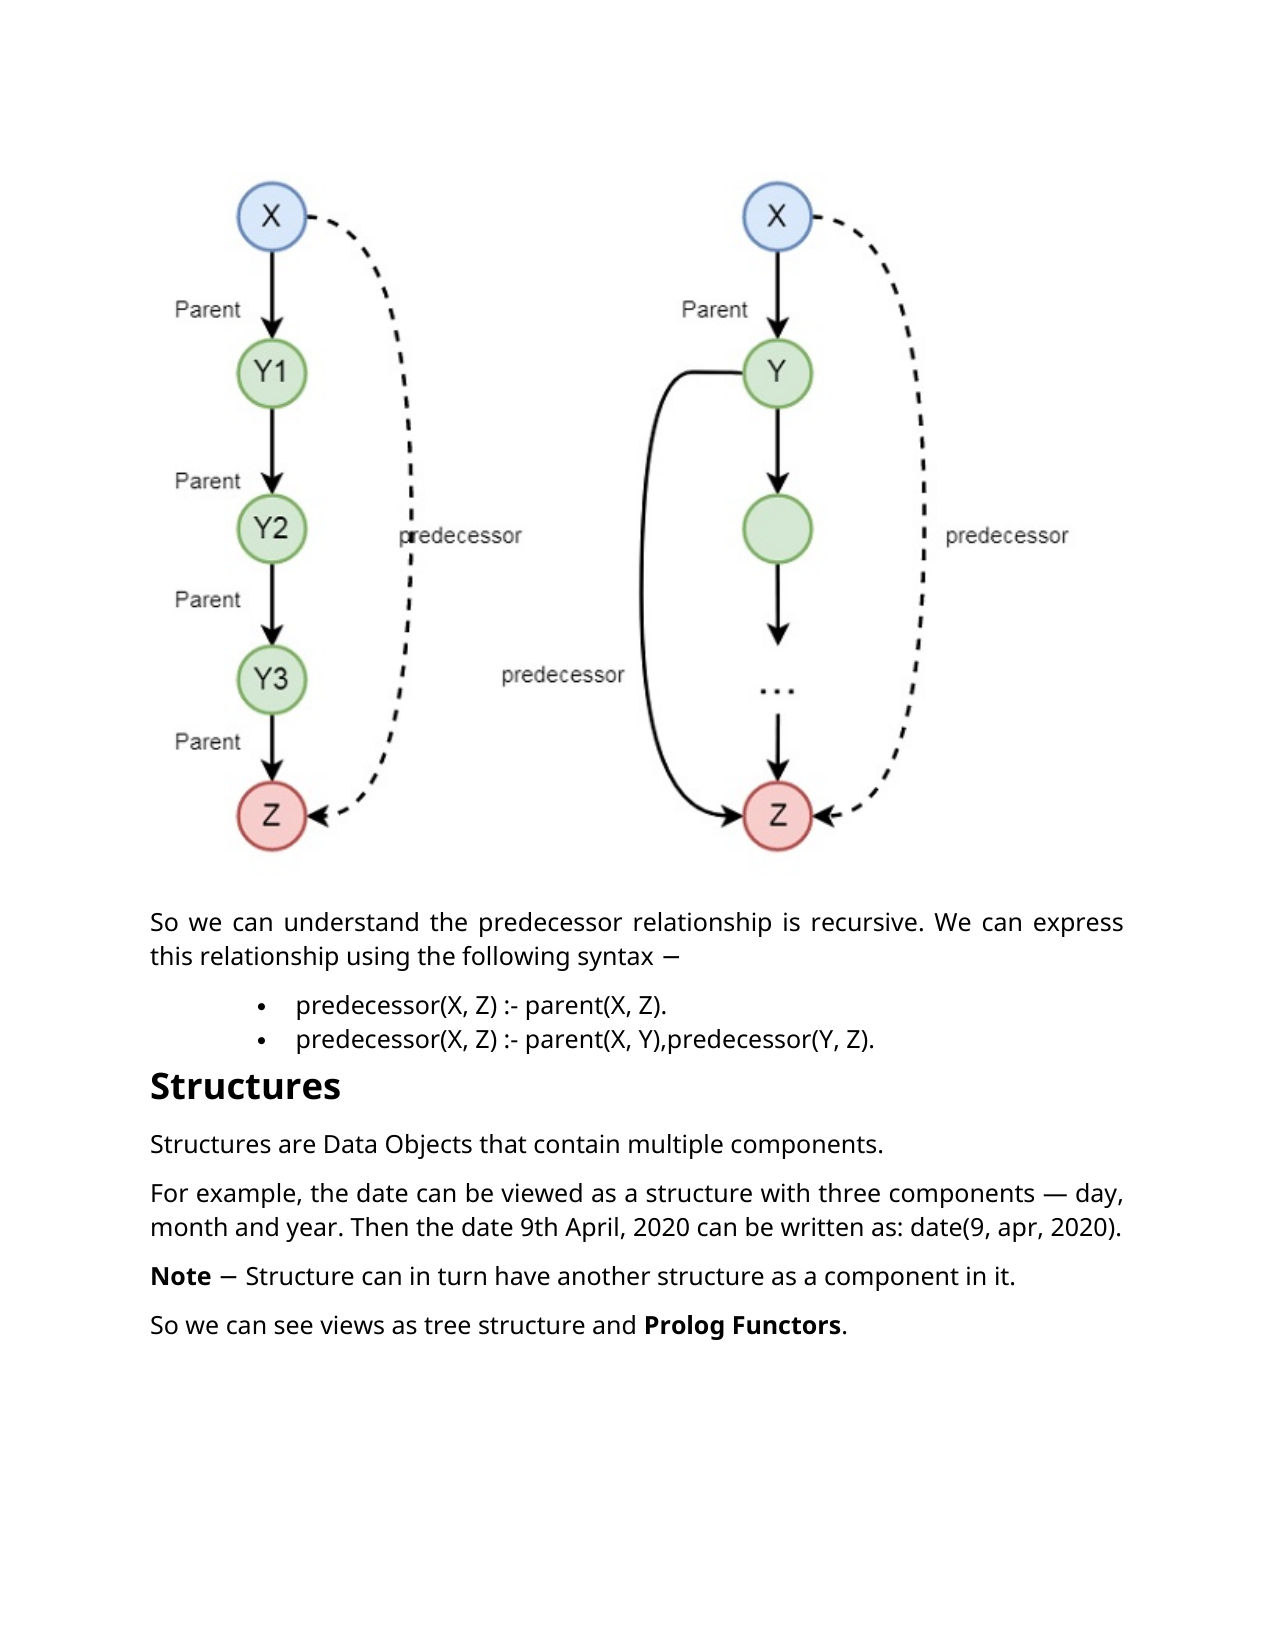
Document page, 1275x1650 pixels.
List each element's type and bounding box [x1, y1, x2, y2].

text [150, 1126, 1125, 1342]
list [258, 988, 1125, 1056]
picture [150, 150, 1088, 886]
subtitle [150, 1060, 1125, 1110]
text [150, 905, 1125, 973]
